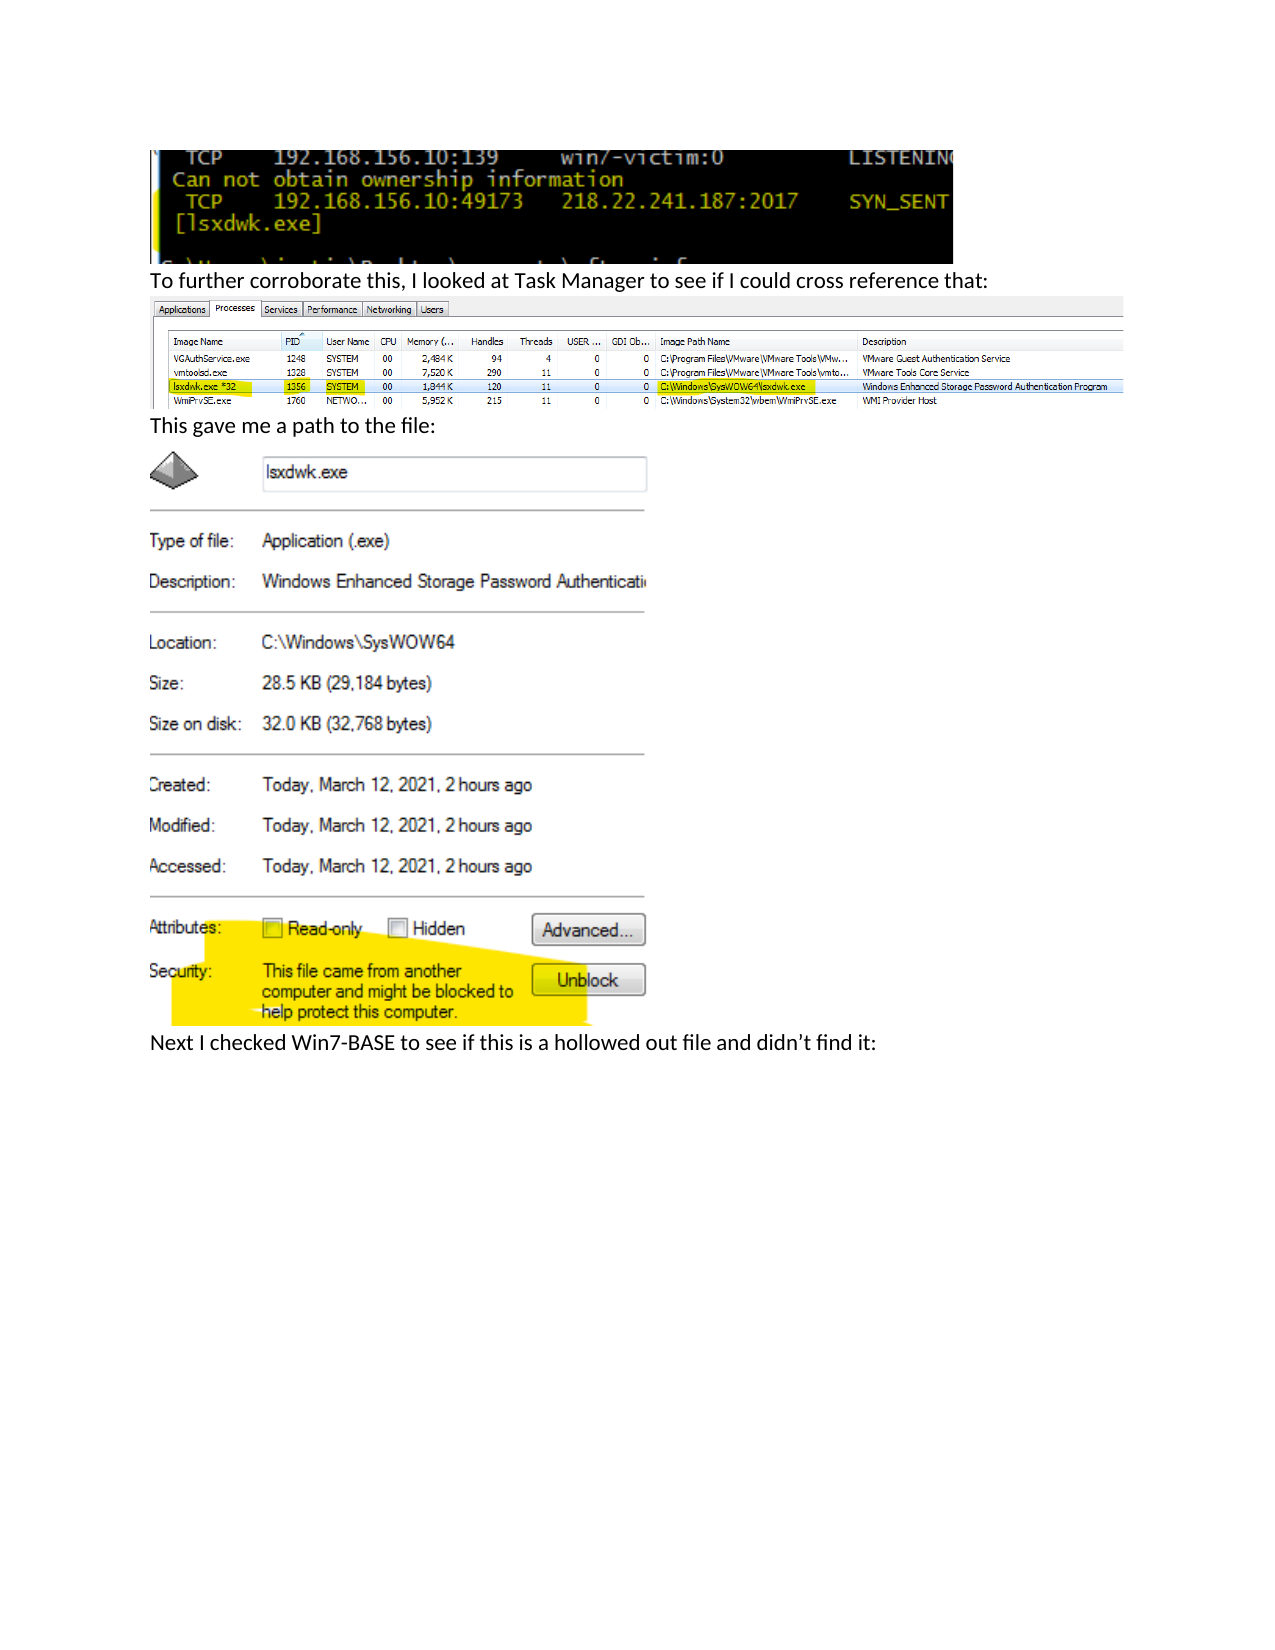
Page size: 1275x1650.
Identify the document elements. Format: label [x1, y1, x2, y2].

picture [150, 296, 1124, 409]
picture [150, 441, 664, 1026]
picture [150, 150, 954, 264]
text [150, 150, 1125, 1086]
